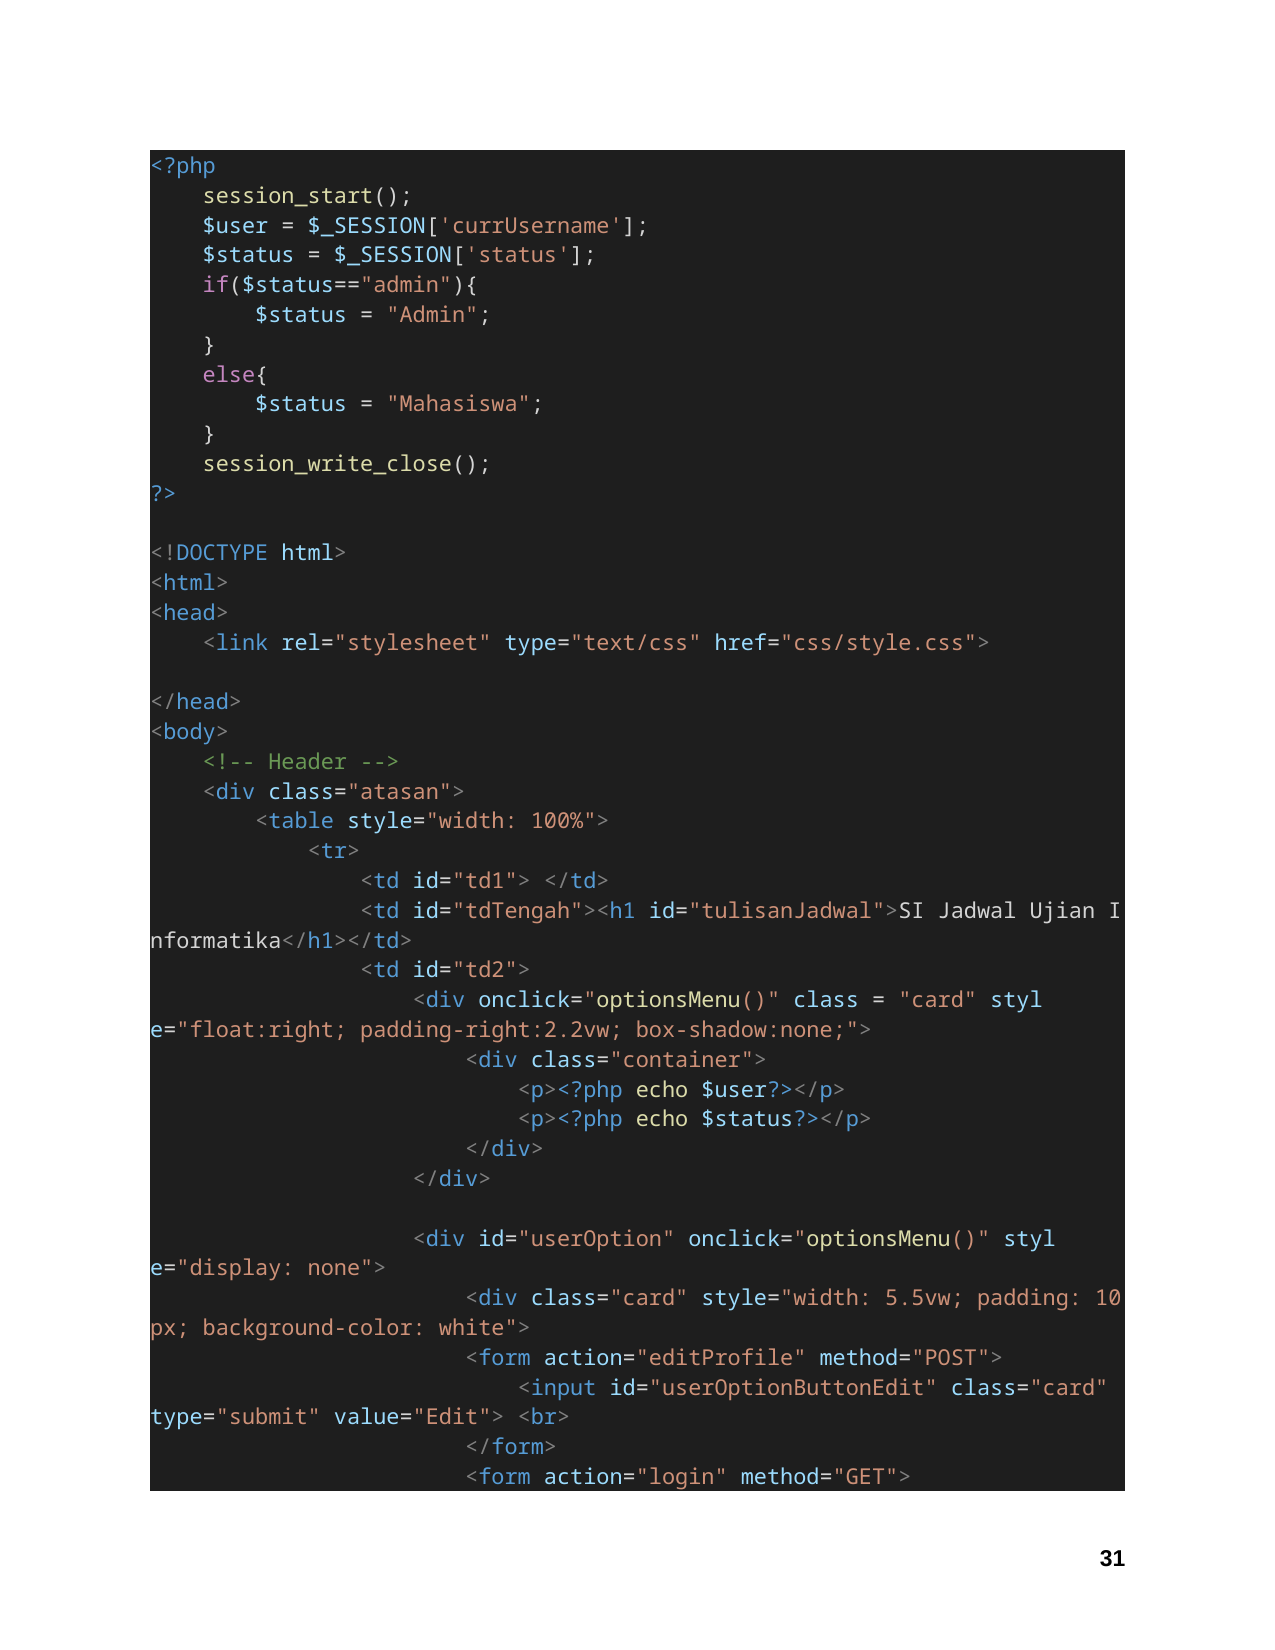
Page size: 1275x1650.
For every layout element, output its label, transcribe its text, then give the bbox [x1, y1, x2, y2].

text $status = "Mahasiswa"; [150, 388, 1125, 418]
text <div class="container"> [150, 1044, 1125, 1073]
text } [150, 329, 1125, 358]
text <!DOCTYPE html> [150, 537, 1125, 567]
text $status = "Admin"; [150, 299, 1125, 329]
text } [150, 418, 1125, 448]
text <head> [150, 597, 1125, 627]
text <table style="width: 100%"> [150, 805, 1125, 835]
text <link rel="stylesheet" type="text/css" href="css/style.css"> [150, 627, 1125, 656]
text <?php [150, 150, 1125, 180]
text $user = $_SESSION['currUsername']; [150, 209, 1125, 239]
text </div> [150, 1133, 1125, 1163]
text <body> [150, 716, 1125, 746]
text $status = $_SESSION['status']; [150, 239, 1125, 269]
text if($status=="admin"){ [150, 269, 1125, 299]
text <form action="editProfile" method="POST"> [150, 1342, 1125, 1371]
text session_start(); [150, 180, 1125, 209]
text <div onclick="optionsMenu()" class = "card" style="float:right; padding-right:2.2vw; box-shadow:none;"> [150, 984, 1125, 1044]
text session_write_close(); [150, 448, 1125, 478]
text <td id="td2"> [150, 954, 1125, 984]
text <div class="card" style="width: 5.5vw; padding: 10px; background-color: white"> [150, 1282, 1125, 1342]
text </head> [150, 686, 1125, 716]
text ?> [150, 478, 1125, 507]
text <p><?php echo $status?></p> [150, 1103, 1125, 1133]
text <form action="login" method="GET"> [150, 1461, 1125, 1491]
text </div> [150, 1163, 1125, 1193]
text <td id="tdTengah"><h1 id="tulisanJadwal">SI Jadwal Ujian Informatika</h1></td> [150, 895, 1125, 954]
text <p><?php echo $user?></p> [150, 1073, 1125, 1103]
text </form> [150, 1431, 1125, 1461]
text <div class="atasan"> [150, 776, 1125, 805]
text <input id="userOptionButtonEdit" class="card" type="submit" value="Edit"> <br> [150, 1371, 1125, 1431]
text <html> [150, 567, 1125, 597]
text <div id="userOption" onclick="optionsMenu()" style="display: none"> [150, 1222, 1125, 1282]
text <td id="td1"> </td> [150, 865, 1125, 895]
text else{ [150, 358, 1125, 388]
text <!-- Header --> [150, 746, 1125, 776]
text <tr> [150, 835, 1125, 865]
